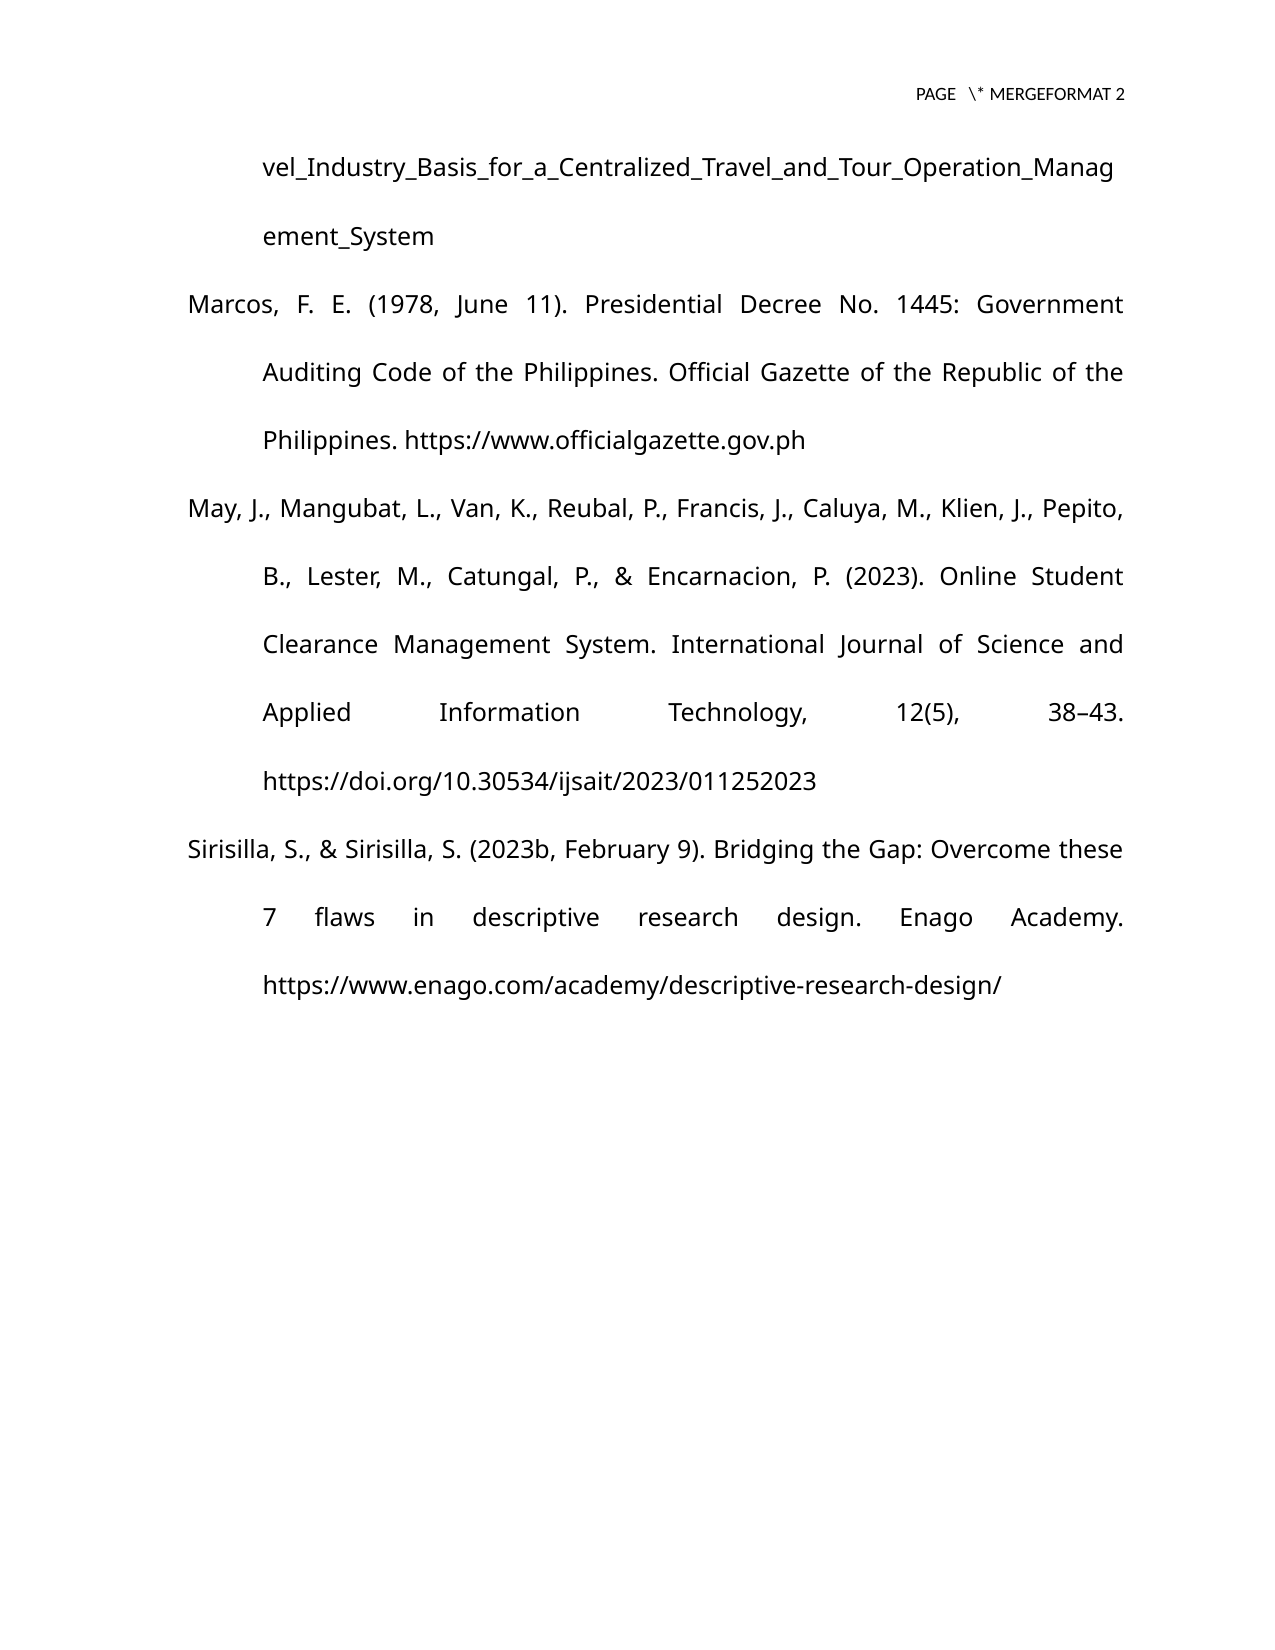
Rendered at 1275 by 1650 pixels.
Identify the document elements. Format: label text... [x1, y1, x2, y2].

text Marcos, F. E. (1978, June 11). Presidential Decree No. 1445: Government Auditing Code of the Philippines. Official Gazette of the Republic of the Philippines. https://www.officialgazette.gov.ph [187, 286, 1125, 457]
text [187, 150, 1125, 252]
text Sirisilla, S., & Sirisilla, S. (2023b, February 9). Bridging the Gap: Overcome these 7 flaws in descriptive research design. Enago Academy. https://www.enago.com/academy/descriptive-research-design/ [187, 831, 1125, 1002]
text May, J., Mangubat, L., Van, K., Reubal, P., Francis, J., Caluya, M., Klien, J., Pepito, B., Lester, M., Catungal, P., & Encarnacion, P. (2023). Online Student Clearance Management System. International Journal of Science and Applied Information Technology, 12(5), 38–43. https://doi.org/10.30534/ijsait/2023/011252023 [187, 491, 1125, 797]
